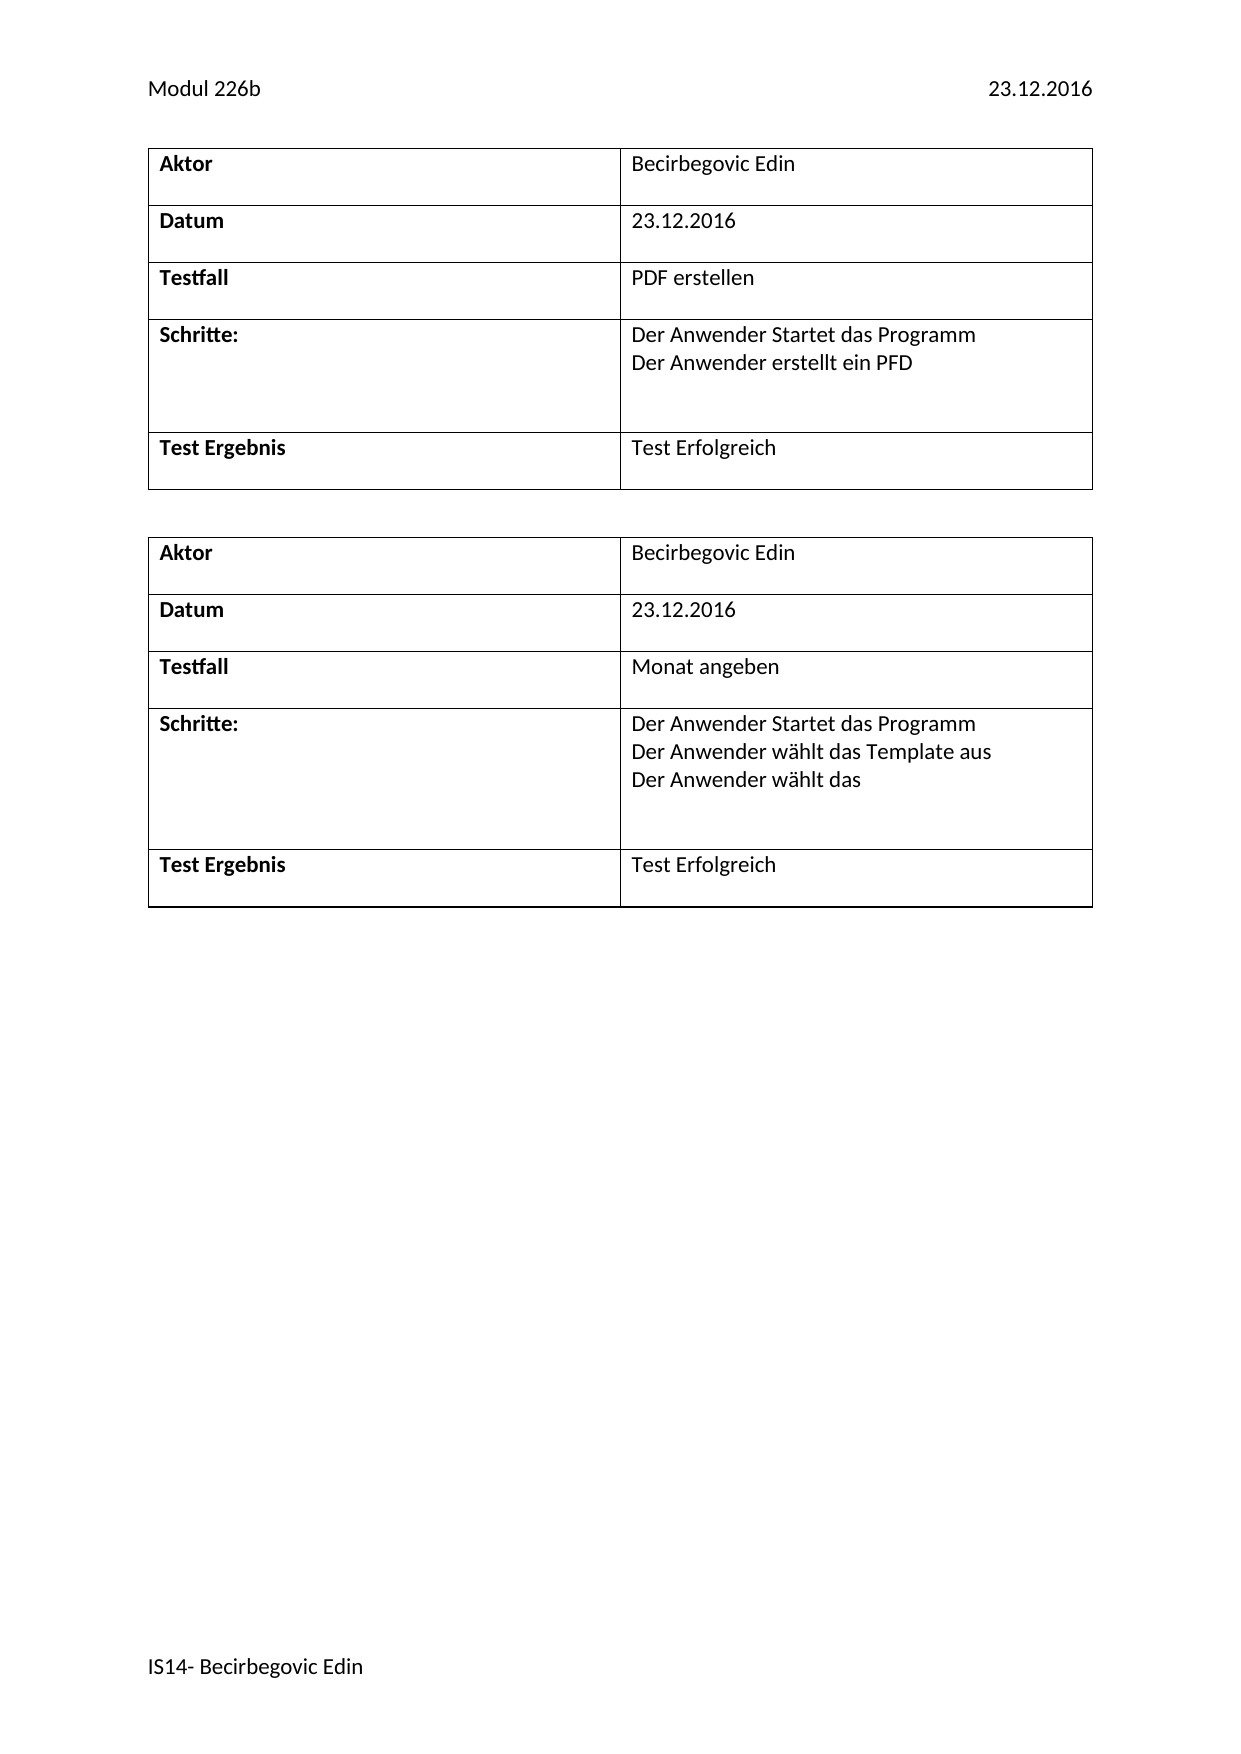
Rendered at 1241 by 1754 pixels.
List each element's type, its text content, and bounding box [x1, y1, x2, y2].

table_header Becirbegovic Edin [621, 538, 1092, 594]
table_cell Testfall [149, 263, 620, 319]
table_cell Test Ergebnis [149, 850, 620, 906]
table_cell Der Anwender Startet das Programm Der Anwender wählt das Template aus Der Anwender wählt das [621, 709, 1092, 849]
table_header Aktor [149, 538, 620, 594]
table_cell 23.12.2016 [621, 206, 1092, 262]
table_cell Test Ergebnis [149, 433, 620, 489]
table_cell PDF erstellen [621, 263, 1092, 319]
table_cell Schritte: [149, 709, 620, 849]
table_cell Schritte: [149, 320, 620, 432]
table_header Aktor [149, 149, 620, 205]
table_header Becirbegovic Edin [621, 149, 1092, 205]
table_cell Test Erfolgreich [621, 850, 1092, 906]
table_cell Testfall [149, 652, 620, 708]
table_cell Test Erfolgreich [621, 433, 1092, 489]
table_cell Monat angeben [621, 652, 1092, 708]
table_cell Datum [149, 595, 620, 651]
table_cell Datum [149, 206, 620, 262]
table_cell Der Anwender Startet das Programm Der Anwender erstellt ein PFD [621, 320, 1092, 432]
table_cell 23.12.2016 [621, 595, 1092, 651]
